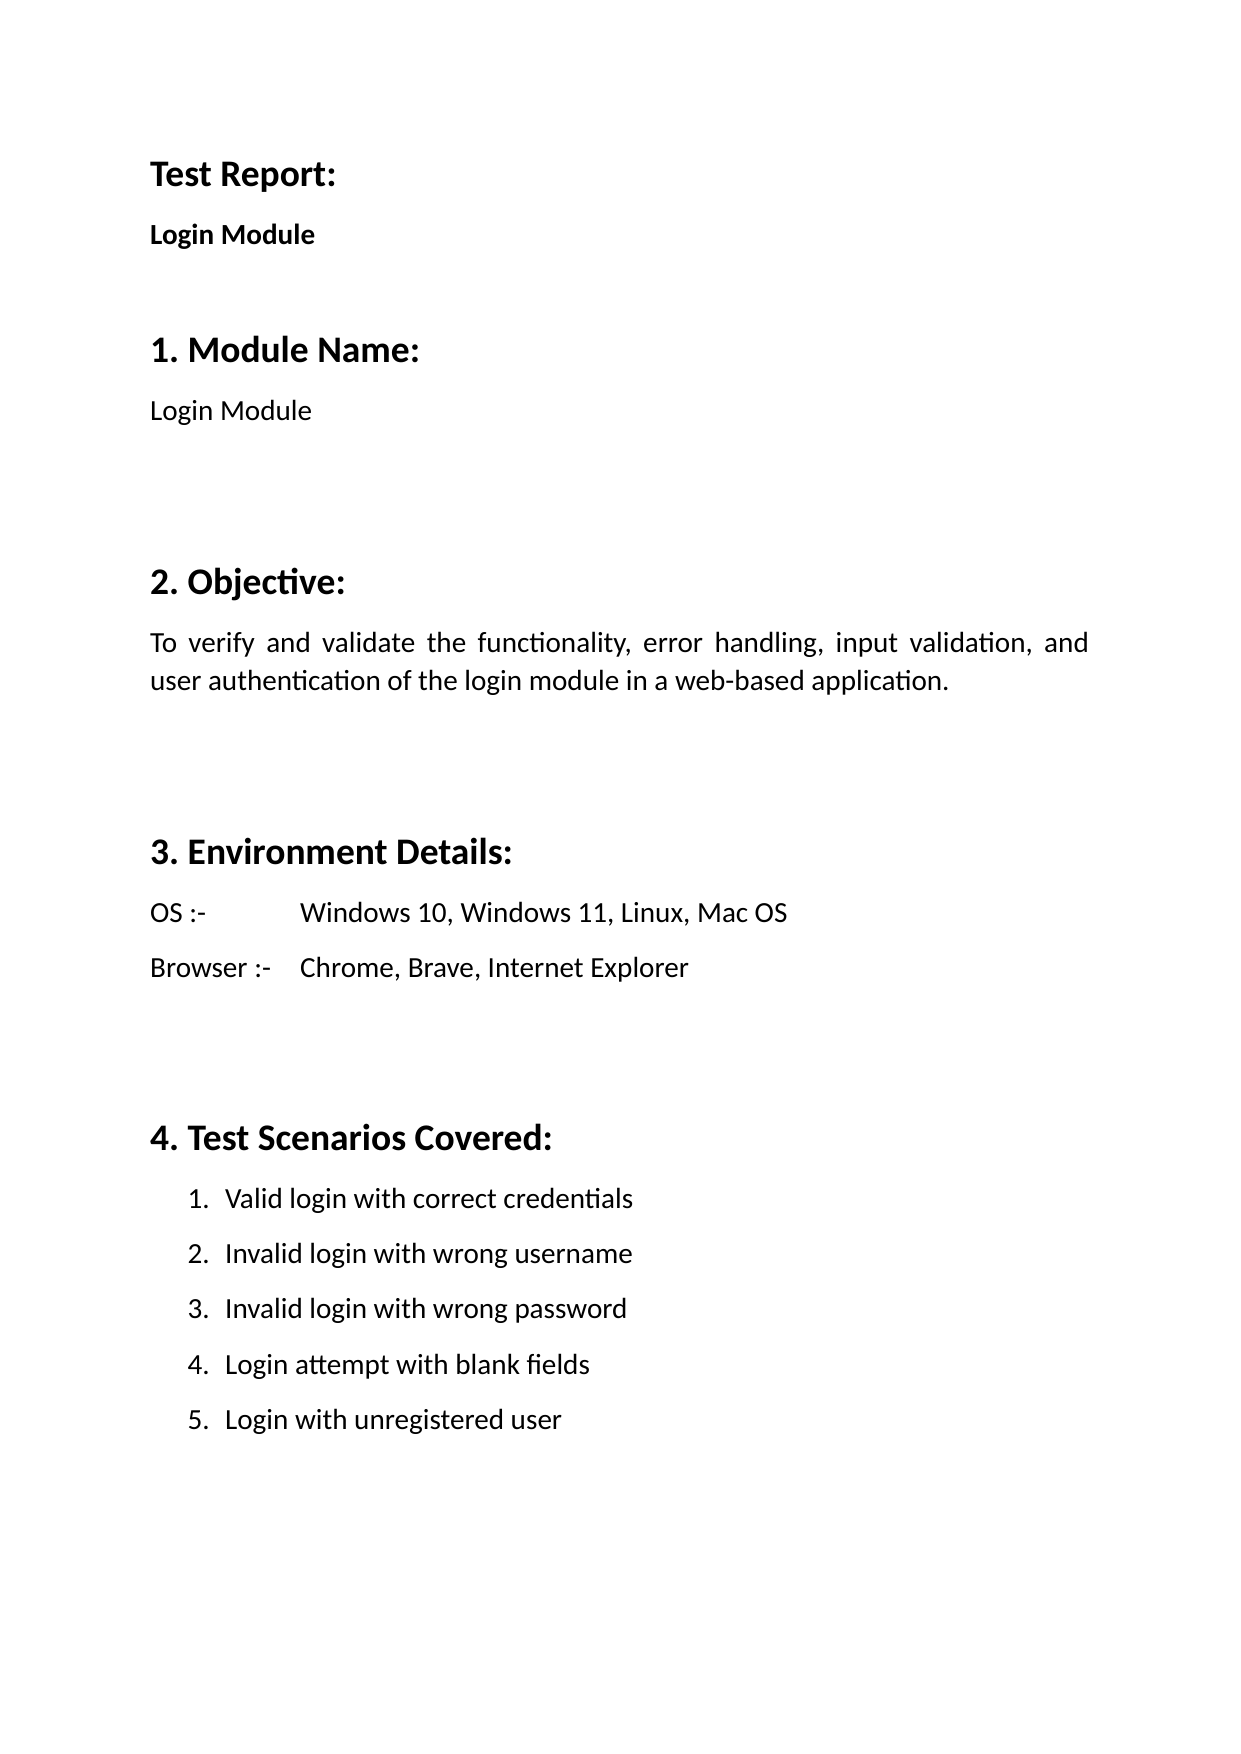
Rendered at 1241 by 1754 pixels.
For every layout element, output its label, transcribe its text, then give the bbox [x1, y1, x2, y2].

list Invalid login with wrong password [187, 1291, 1090, 1326]
list Valid login with correct credentials [187, 1180, 1090, 1216]
text 3. Environment Details: [150, 828, 1090, 873]
text Login Module [150, 392, 1090, 428]
text Login Module [150, 216, 1090, 252]
text 1. Module Name: [150, 326, 1090, 372]
text 2. Objective: [150, 558, 1090, 604]
text Test Report: [150, 150, 1090, 196]
text Browser :- Chrome, Brave, Internet Explorer [150, 949, 1090, 984]
list Invalid login with wrong username [187, 1236, 1090, 1271]
list Login with unregistered user [187, 1401, 1090, 1436]
text To verify and validate the functionality, error handling, input validation, and user authentication of the login module in a web-based application. [150, 624, 1090, 698]
text 4. Test Scenarios Covered: [150, 1114, 1090, 1160]
text OS :- Windows 10, Windows 11, Linux, Mac OS [150, 894, 1090, 929]
list Login attempt with blank fields [187, 1346, 1090, 1381]
